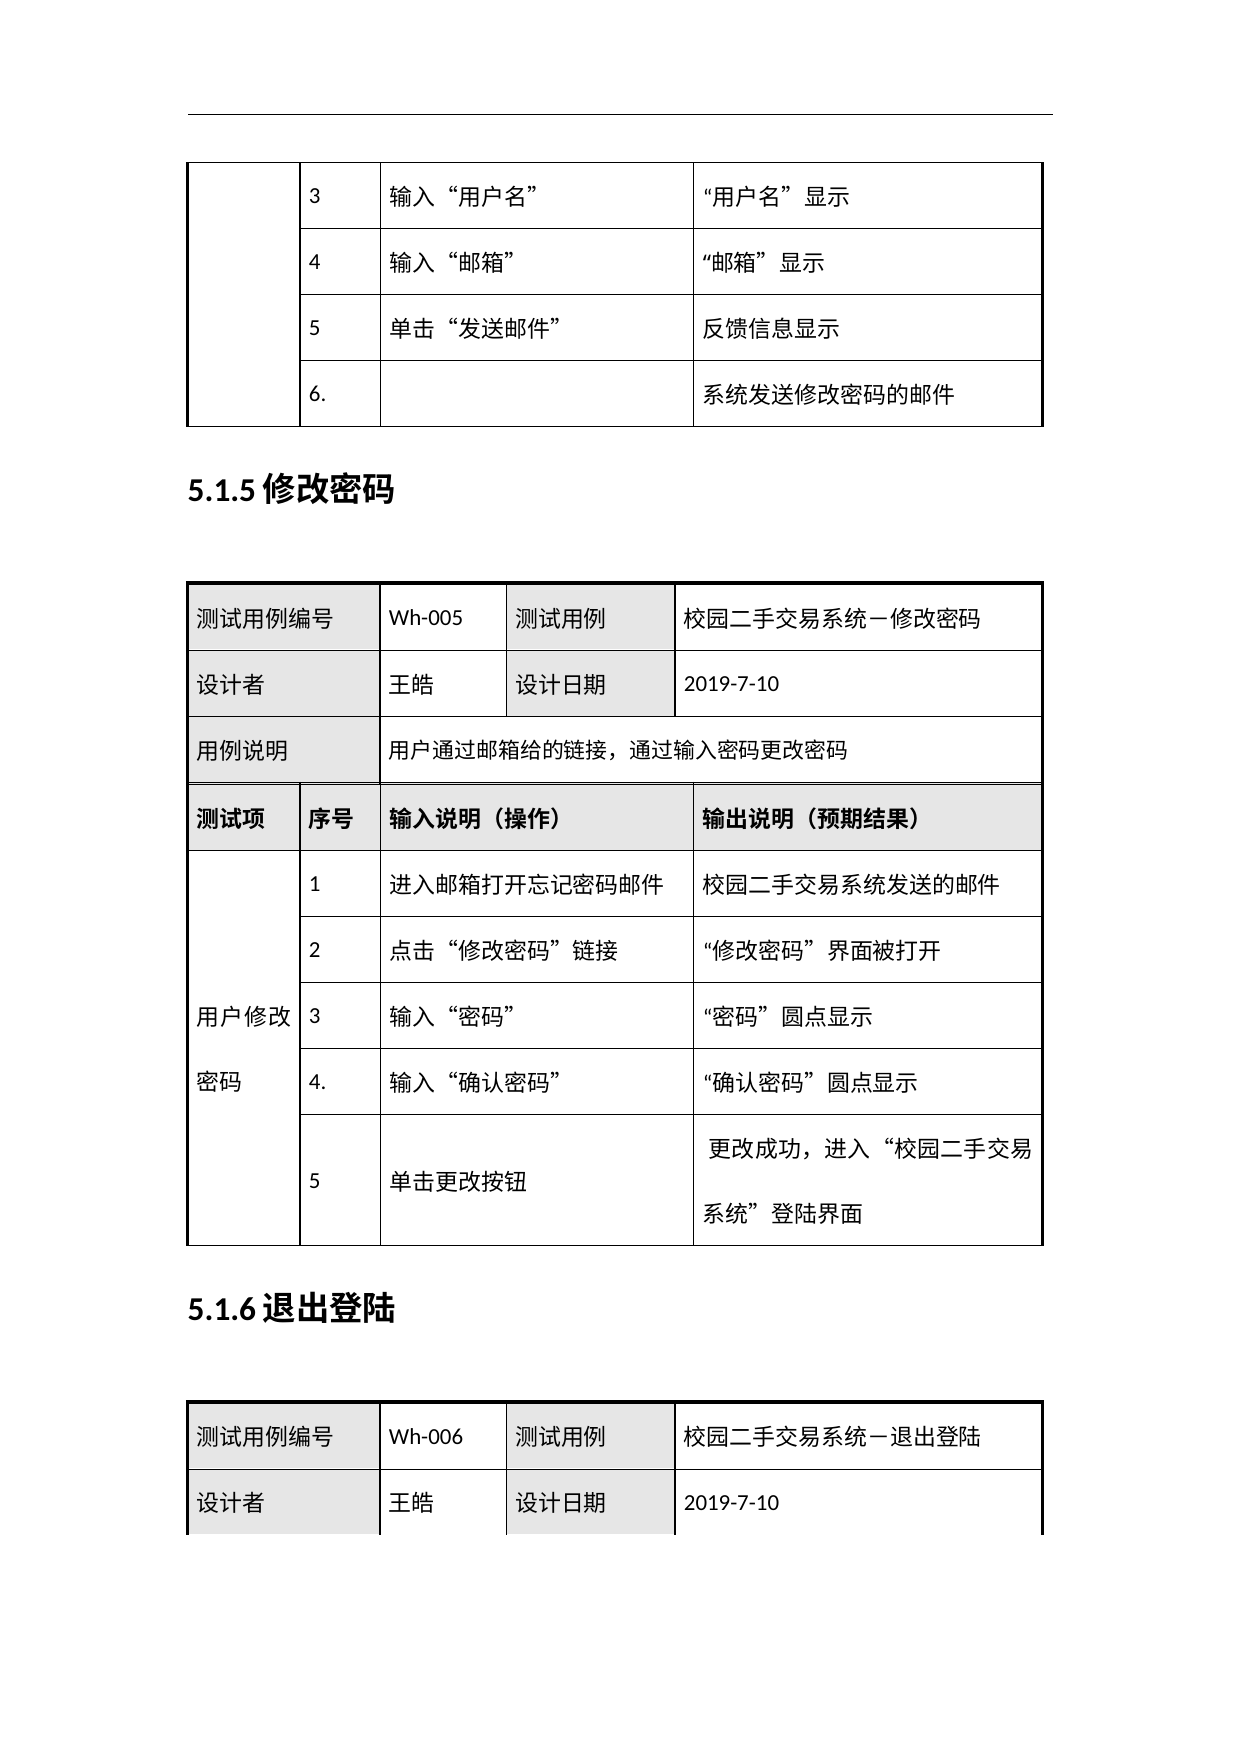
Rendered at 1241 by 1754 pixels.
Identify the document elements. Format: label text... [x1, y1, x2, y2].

table_header Wh-005 [381, 585, 506, 649]
table_header 测试用例 [507, 1404, 674, 1468]
table_header 校园二手交易系统－修改密码 [676, 585, 1041, 649]
table_cell 反馈信息显示 [694, 295, 1041, 360]
table_cell “邮箱”显示 [694, 229, 1041, 294]
table_cell 更改成功，进入“校园二手交易系统”登陆界面 [694, 1115, 1041, 1245]
table_cell 设计者 [189, 651, 379, 716]
table_cell 1 [301, 851, 380, 916]
table_cell “密码”圆点显示 [694, 983, 1041, 1048]
table_cell 设计日期 [507, 1470, 674, 1534]
table_cell 4. [301, 1049, 380, 1114]
table_cell 输入说明（操作） [381, 785, 693, 850]
table_cell 单击“发送邮件” [381, 295, 693, 360]
table_cell 进入邮箱打开忘记密码邮件 [381, 851, 693, 916]
table_cell 王皓 [381, 651, 506, 716]
table_cell “确认密码”圆点显示 [694, 1049, 1041, 1114]
table_cell 设计者 [189, 1470, 379, 1534]
table_cell 5 [301, 295, 380, 360]
table_cell 输入“确认密码” [381, 1049, 693, 1114]
table_cell 6. [301, 361, 380, 426]
table_cell 3 [301, 983, 380, 1048]
table_cell 2019-7-10 [676, 651, 1041, 716]
table_cell 2 [301, 917, 380, 982]
table_cell “修改密码”界面被打开 [694, 917, 1041, 982]
table_cell 输入“用户名” [381, 163, 693, 228]
table_cell 校园二手交易系统发送的邮件 [694, 851, 1041, 916]
table_cell 3 [301, 163, 380, 228]
table_cell 序号 [301, 785, 380, 850]
table_cell 5 [301, 1115, 380, 1245]
table_cell 2019-7-10 [676, 1470, 1041, 1534]
table_cell 输出说明（预期结果） [694, 785, 1041, 850]
table_cell 点击“修改密码”链接 [381, 917, 693, 982]
table_cell 用户通过邮箱给的链接，通过输入密码更改密码 [381, 717, 1041, 782]
table_cell 用例说明 [189, 717, 379, 782]
table_cell 测试项 [189, 785, 299, 850]
table_cell [381, 361, 693, 426]
table_cell 单击更改按钮 [381, 1115, 693, 1245]
table_header 测试用例编号 [189, 1404, 379, 1468]
table_header Wh-006 [381, 1404, 506, 1468]
table_header 校园二手交易系统－退出登陆 [676, 1404, 1041, 1468]
table_cell 输入“邮箱” [381, 229, 693, 294]
table_cell 用户修改密码 [189, 851, 299, 1245]
table_cell 系统发送修改密码的邮件 [694, 361, 1041, 426]
table_cell 4 [301, 229, 380, 294]
table_cell 输入“密码” [381, 983, 693, 1048]
subtitle 5.1.6退出登陆 [187, 1273, 1053, 1338]
table_cell 设计日期 [507, 651, 674, 716]
table_cell 王皓 [381, 1470, 506, 1534]
subtitle 5.1.5修改密码 [187, 454, 1053, 519]
table_cell “用户名”显示 [694, 163, 1041, 228]
table_header 测试用例编号 [189, 585, 379, 649]
table_header 测试用例 [507, 585, 674, 649]
